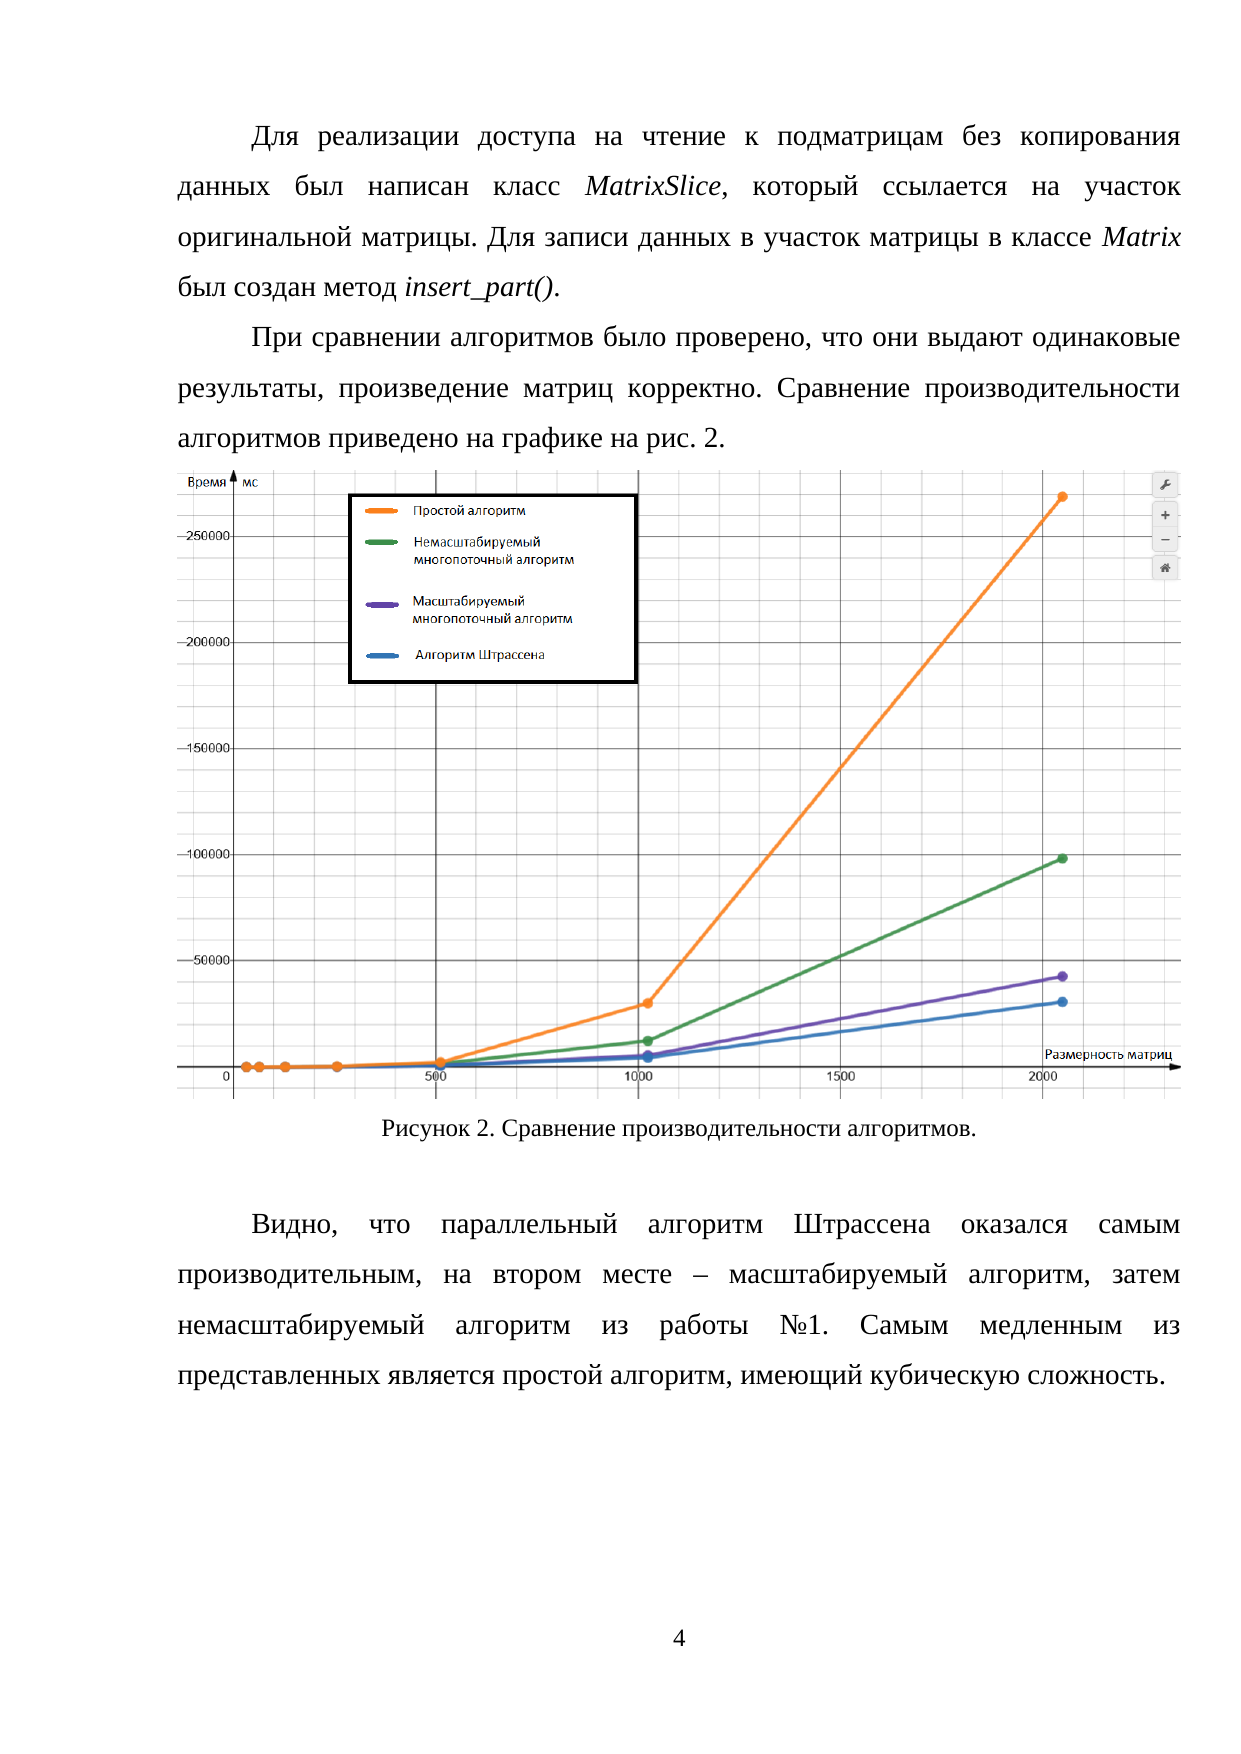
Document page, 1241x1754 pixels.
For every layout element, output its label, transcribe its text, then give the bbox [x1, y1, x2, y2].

text При сравнении алгоритмов было проверено, что они выдают одинаковые результаты, произведение матриц корректно. Сравнение производительности алгоритмов приведено на графике на рис. 2. [177, 319, 1181, 453]
picture [177, 470, 1181, 1099]
text Видно, что параллельный алгоритм Штрассена оказался самым производительным, на втором месте – масштабируемый алгоритм, затем немасштабируемый алгоритм из работы №1. Самым медленным из представленных является простой алгоритм, имеющий кубическую сложность. [177, 1206, 1181, 1391]
text Для реализации доступа на чтение к подматрицам без копирования данных был написан класс MatrixSlice, который ссылается на участок оригинальной матрицы. Для записи данных в участок матрицы в классе Matrix был создан метод insert_part(). [177, 118, 1181, 303]
text Рисунок 2. Сравнение производительности алгоритмов. [177, 1113, 1181, 1142]
